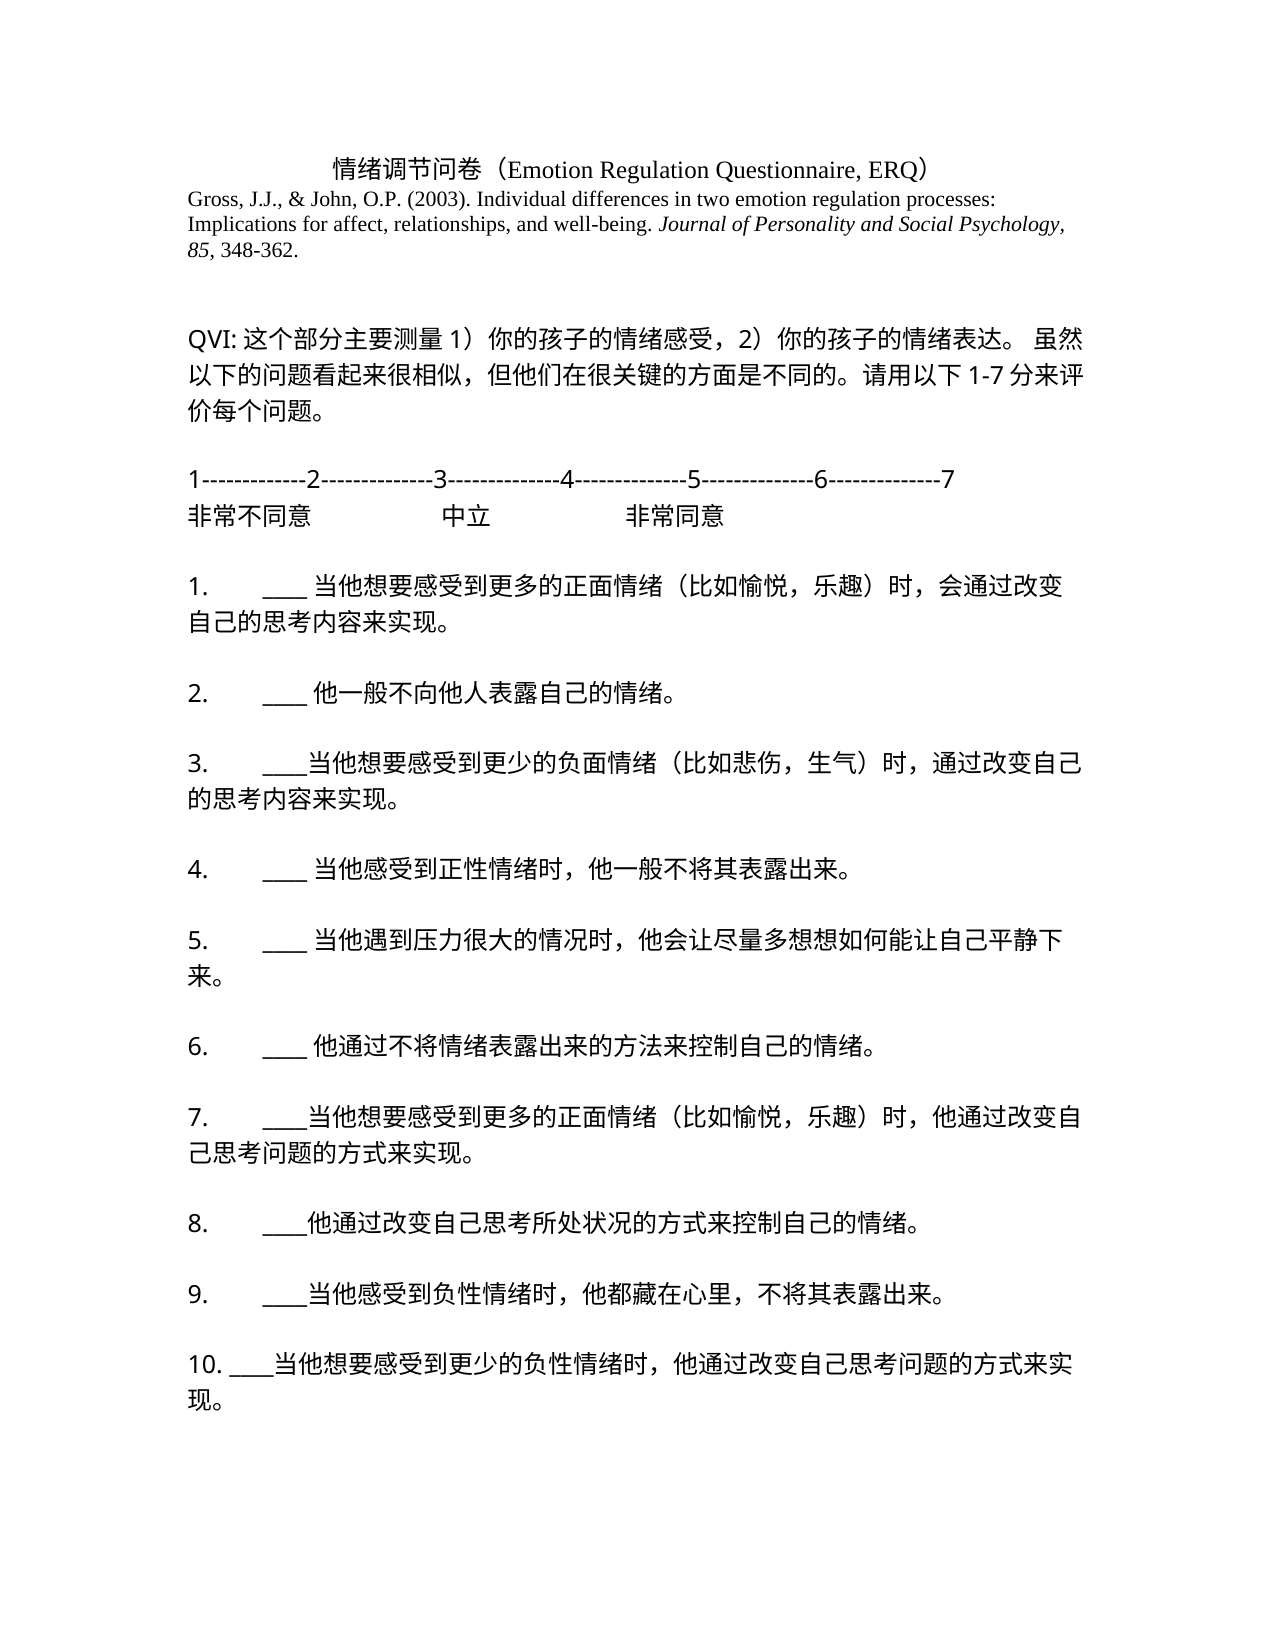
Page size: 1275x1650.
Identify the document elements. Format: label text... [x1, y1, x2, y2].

text 3. ____当他想要感受到更少的负面情绪（比如悲伤，生气）时，通过改变自己的思考内容来实现。 [187, 743, 1087, 816]
text 5. ____ 当他遇到压力很大的情况时，他会让尽量多想想如何能让自己平静下来。 [187, 920, 1087, 993]
text 情绪调节问卷（Emotion Regulation Questionnaire, ERQ） [187, 150, 1087, 186]
text 8. ____他通过改变自己思考所处状况的方式来控制自己的情绪。 [187, 1204, 1087, 1240]
text 4. ____ 当他感受到正性情绪时，他一般不将其表露出来。 [187, 850, 1087, 886]
text 10. ____当他想要感受到更少的负性情绪时，他通过改变自己思考问题的方式来实现。 [187, 1344, 1087, 1417]
text 6. ____ 他通过不将情绪表露出来的方法来控制自己的情绪。 [187, 1027, 1087, 1063]
text 1-------------2--------------3--------------4--------------5--------------6--------------7 [187, 462, 1087, 496]
text 7. ____当他想要感受到更多的正面情绪（比如愉悦，乐趣）时，他通过改变自己思考问题的方式来实现。 [187, 1097, 1087, 1170]
text 1. ____ 当他想要感受到更多的正面情绪（比如愉悦，乐趣）时，会通过改变自己的思考内容来实现。 [187, 567, 1087, 639]
text 非常不同意 中立 非常同意 [187, 496, 1087, 532]
text Gross, J.J., & John, O.P. (2003). Individual differences in two emotion regulation processes: Implications for affect, relationships, and well-being. Journal of Personality and Social Psychology, 85, 348-362. [187, 186, 1087, 262]
text QVI: 这个部分主要测量1）你的孩子的情绪感受，2）你的孩子的情绪表达。 虽然以下的问题看起来很相似，但他们在很关键的方面是不同的。请用以下1-7分来评价每个问题。 [187, 319, 1087, 428]
text 2. ____ 他一般不向他人表露自己的情绪。 [187, 673, 1087, 709]
text 9. ____当他感受到负性情绪时，他都藏在心里，不将其表露出来。 [187, 1274, 1087, 1310]
